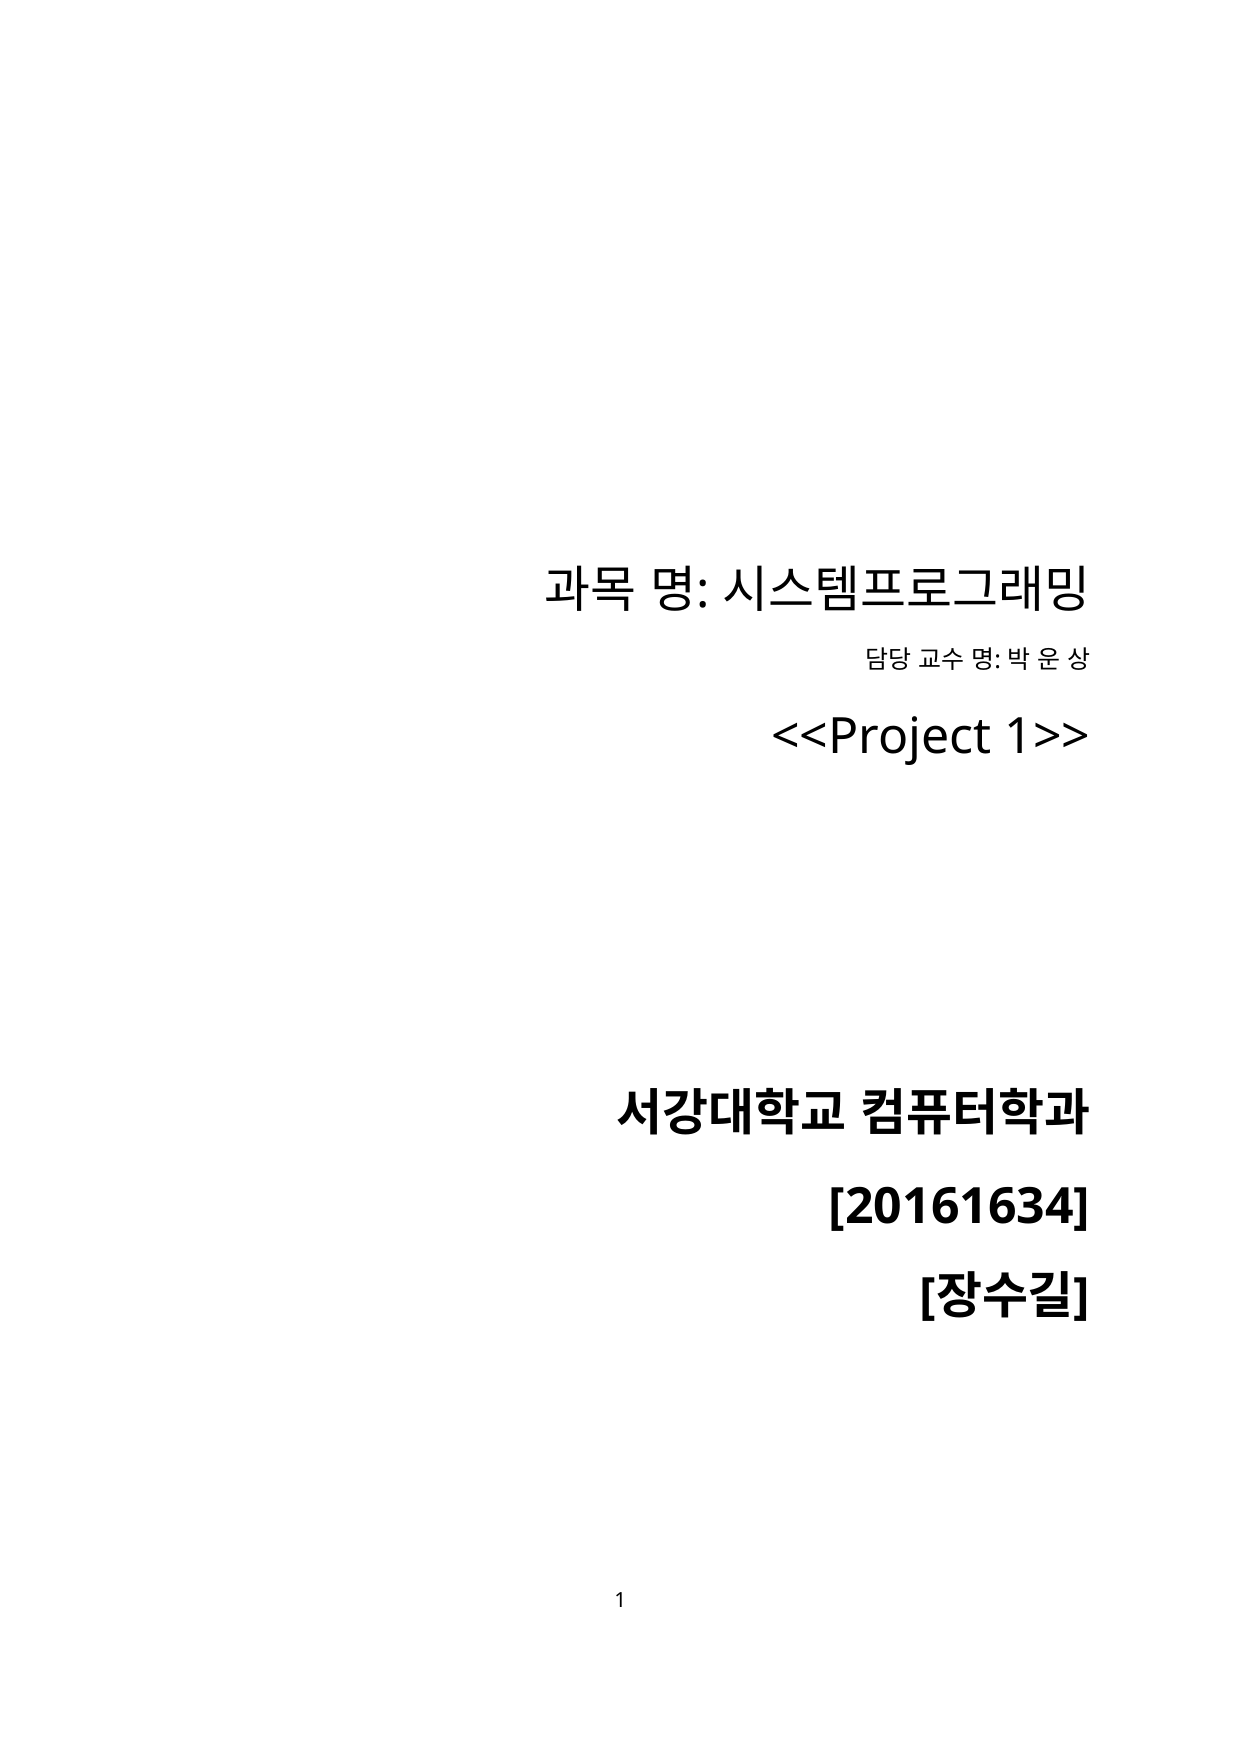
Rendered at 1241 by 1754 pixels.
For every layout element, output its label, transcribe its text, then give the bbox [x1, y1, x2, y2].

text 과목 명: 시스템프로그래밍 [150, 550, 1090, 622]
text 서강대학교 컴퓨터학과 [150, 1073, 1090, 1145]
text <<Project 1>> [150, 700, 1090, 768]
text [장수길] [150, 1255, 1090, 1328]
text 담당 교수 명: 박 운 상 [150, 639, 1090, 675]
text [20161634] [150, 1170, 1090, 1238]
